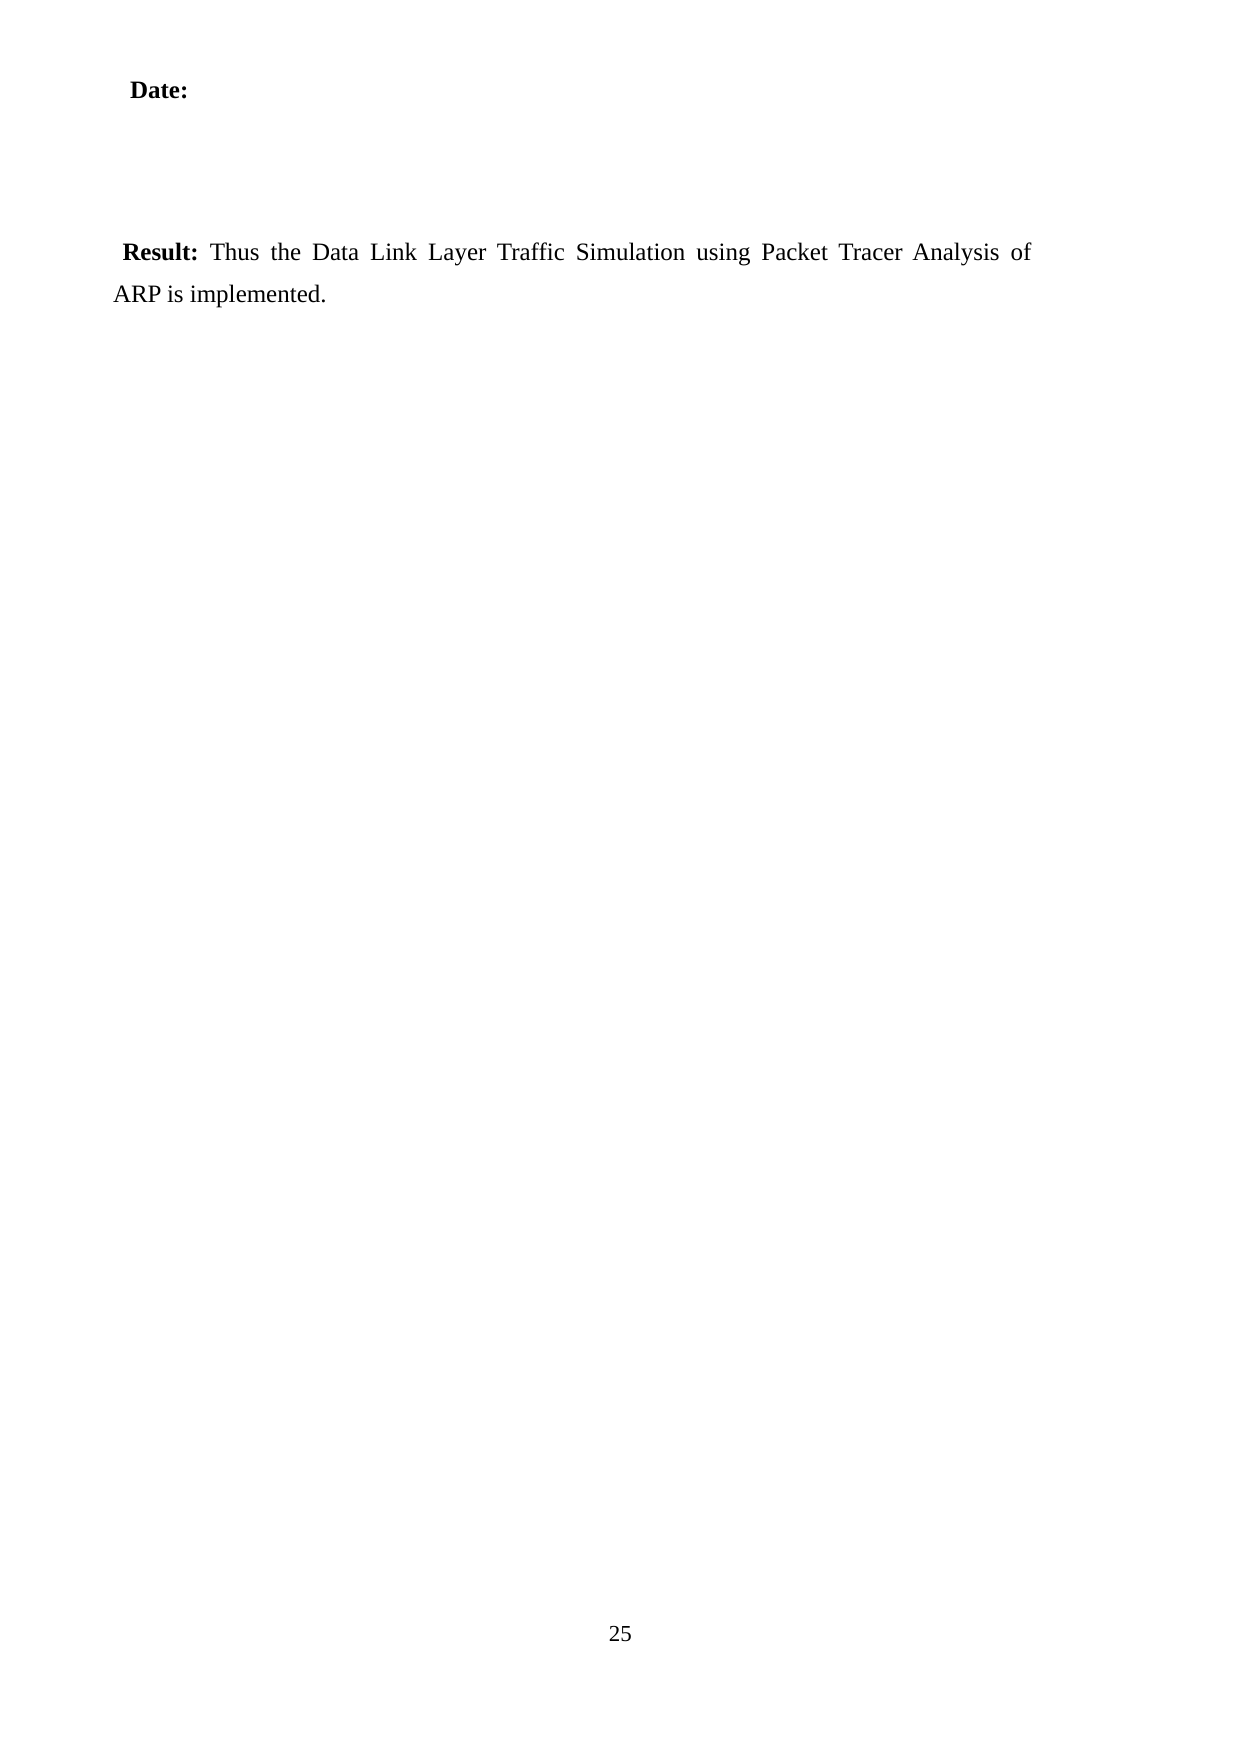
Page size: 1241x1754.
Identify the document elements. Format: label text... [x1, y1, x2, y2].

text Result: Thus the Data Link Layer Traffic Simulation using Packet Tracer Analysis of ARP is implemented. [113, 237, 1033, 308]
